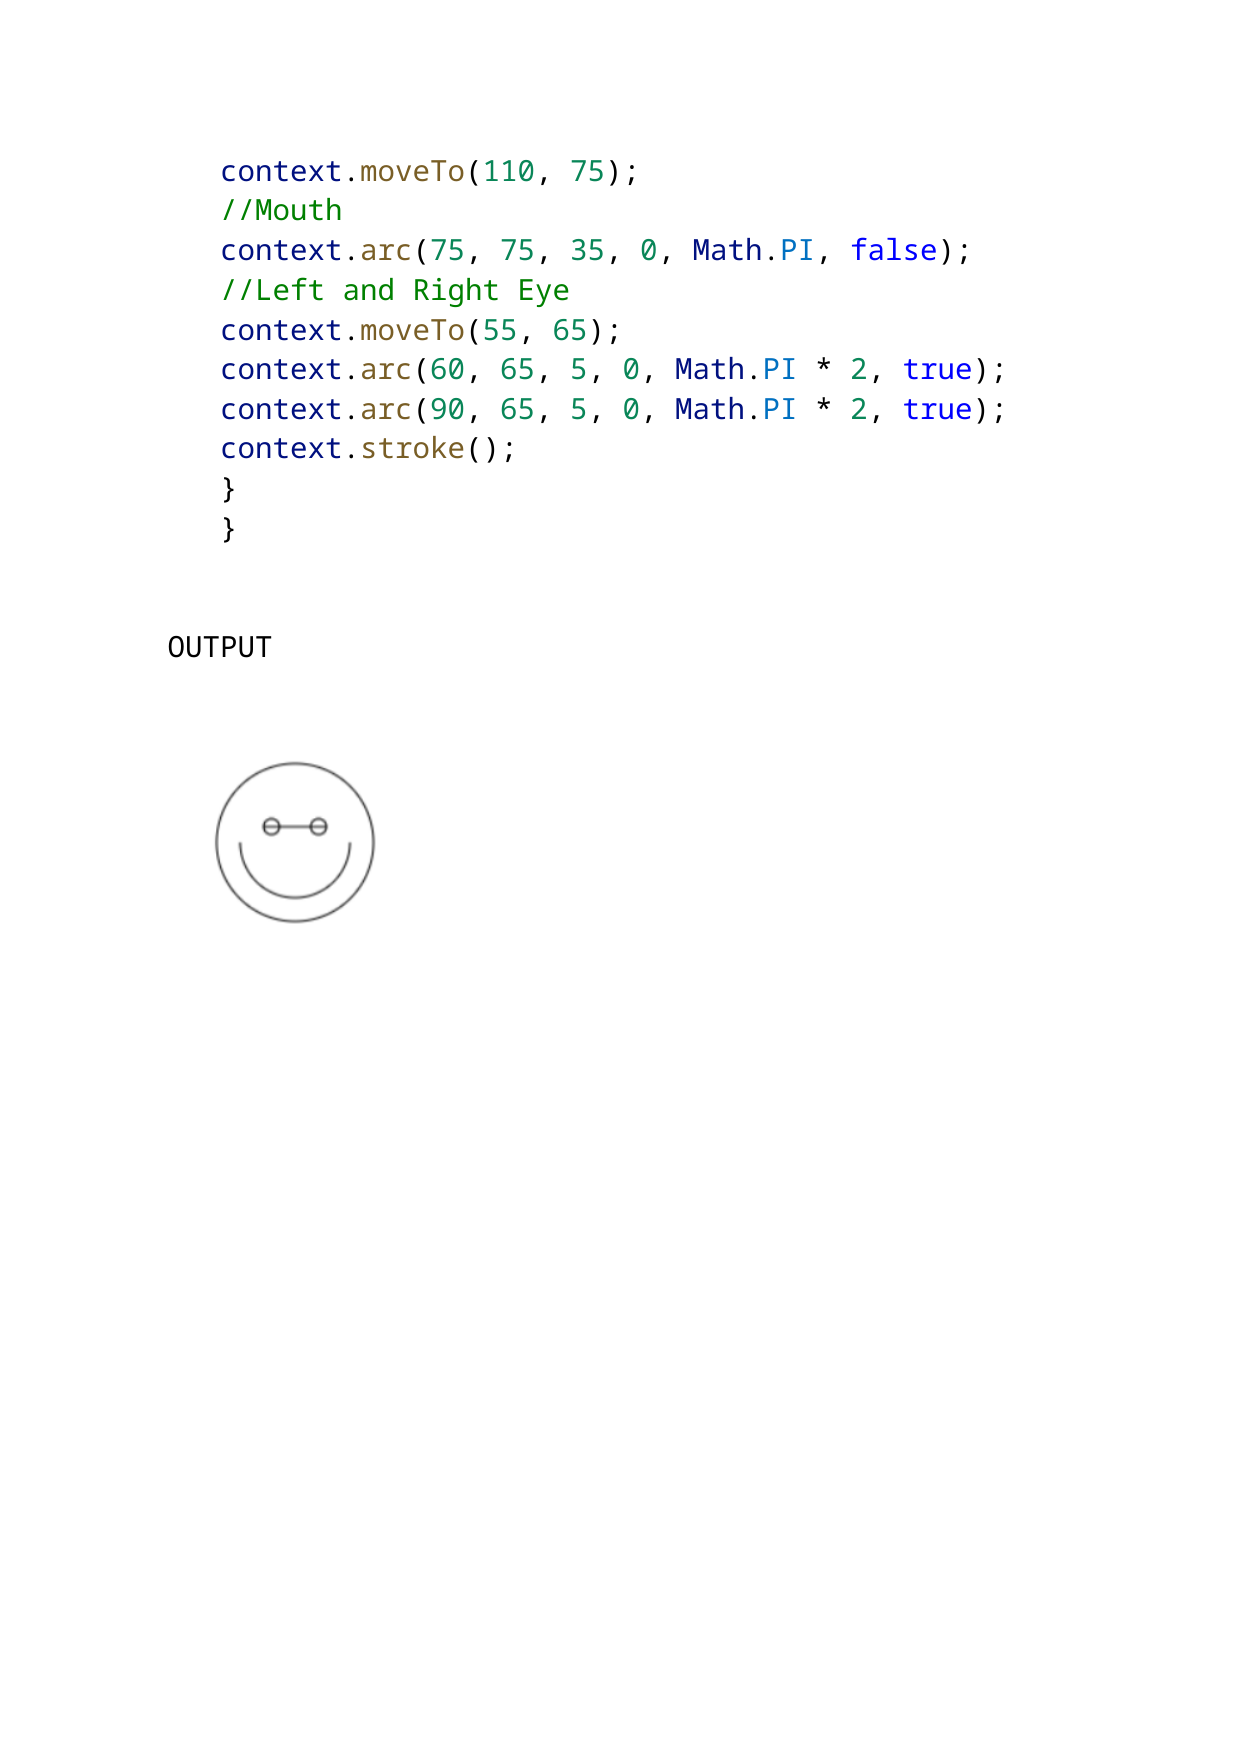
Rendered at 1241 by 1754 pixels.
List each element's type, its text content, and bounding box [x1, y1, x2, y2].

text //Mouth [150, 190, 1090, 229]
text OUTPUT [150, 626, 1090, 666]
text context.arc(90, 65, 5, 0, Math.PI * 2, true); [150, 388, 1090, 428]
text context.stroke(); [150, 428, 1090, 467]
text //Left and Right Eye [150, 269, 1090, 309]
text context.arc(60, 65, 5, 0, Math.PI * 2, true); [150, 348, 1090, 388]
picture [150, 721, 517, 985]
text context.moveTo(110, 75); [150, 150, 1090, 190]
text } [150, 467, 1090, 507]
text context.arc(75, 75, 35, 0, Math.PI, false); [150, 229, 1090, 269]
text } [150, 507, 1090, 547]
text context.moveTo(55, 65); [150, 309, 1090, 348]
